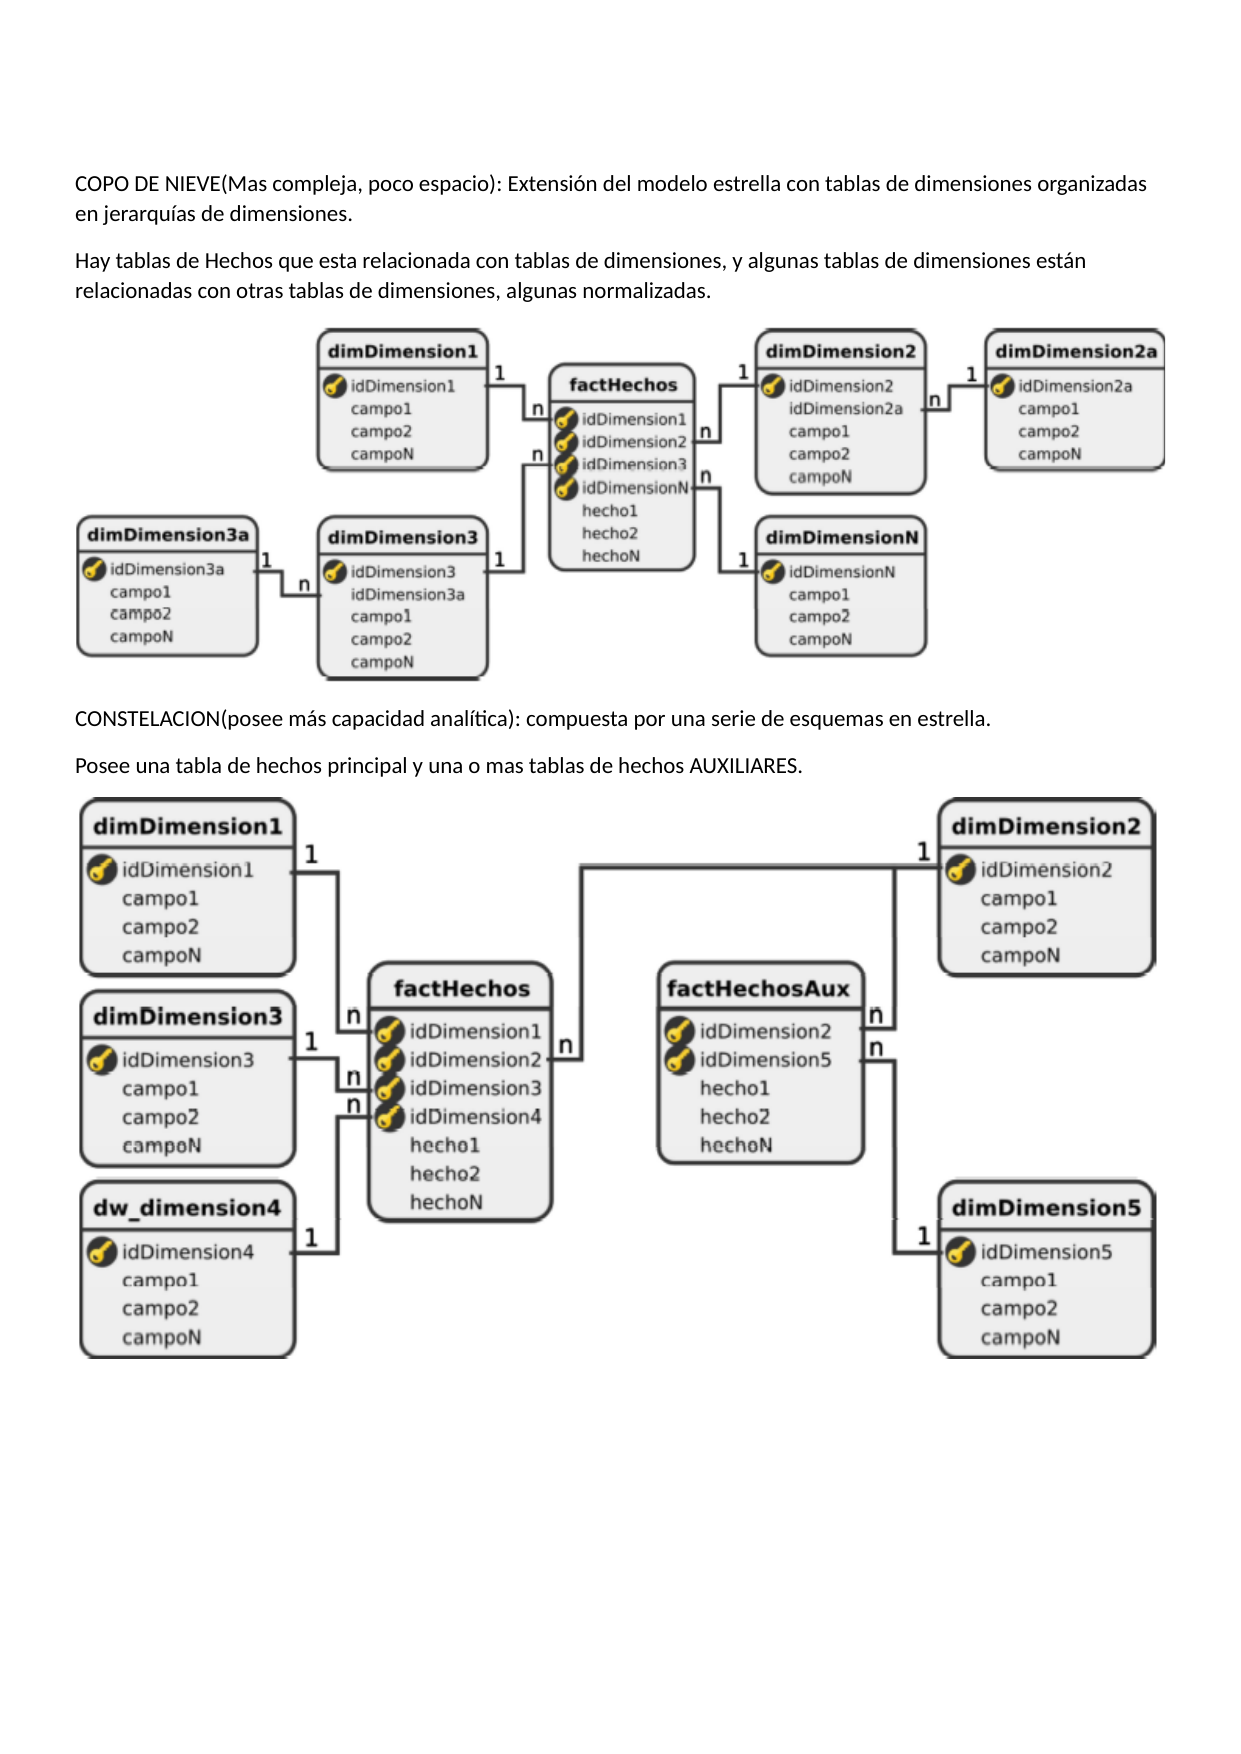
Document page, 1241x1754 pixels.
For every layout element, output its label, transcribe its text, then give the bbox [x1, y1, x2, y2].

picture [75, 322, 1166, 686]
text Posee una tabla de hechos principal y una o mas tablas de hechos AUXILIARES. [75, 751, 1165, 779]
text Hay tablas de Hechos que esta relacionada con tablas de dimensiones, y algunas tablas de dimensiones están relacionadas con otras tablas de dimensiones, algunas normalizadas. [75, 246, 1165, 304]
text CONSTELACION(posee más capacidad analítica): compuesta por una serie de esquemas en estrella. [75, 704, 1165, 732]
text COPO DE NIEVE(Mas compleja, poco espacio): Extensión del modelo estrella con tablas de dimensiones organizadas en jerarquías de dimensiones. [75, 169, 1165, 227]
picture [75, 797, 1166, 1359]
